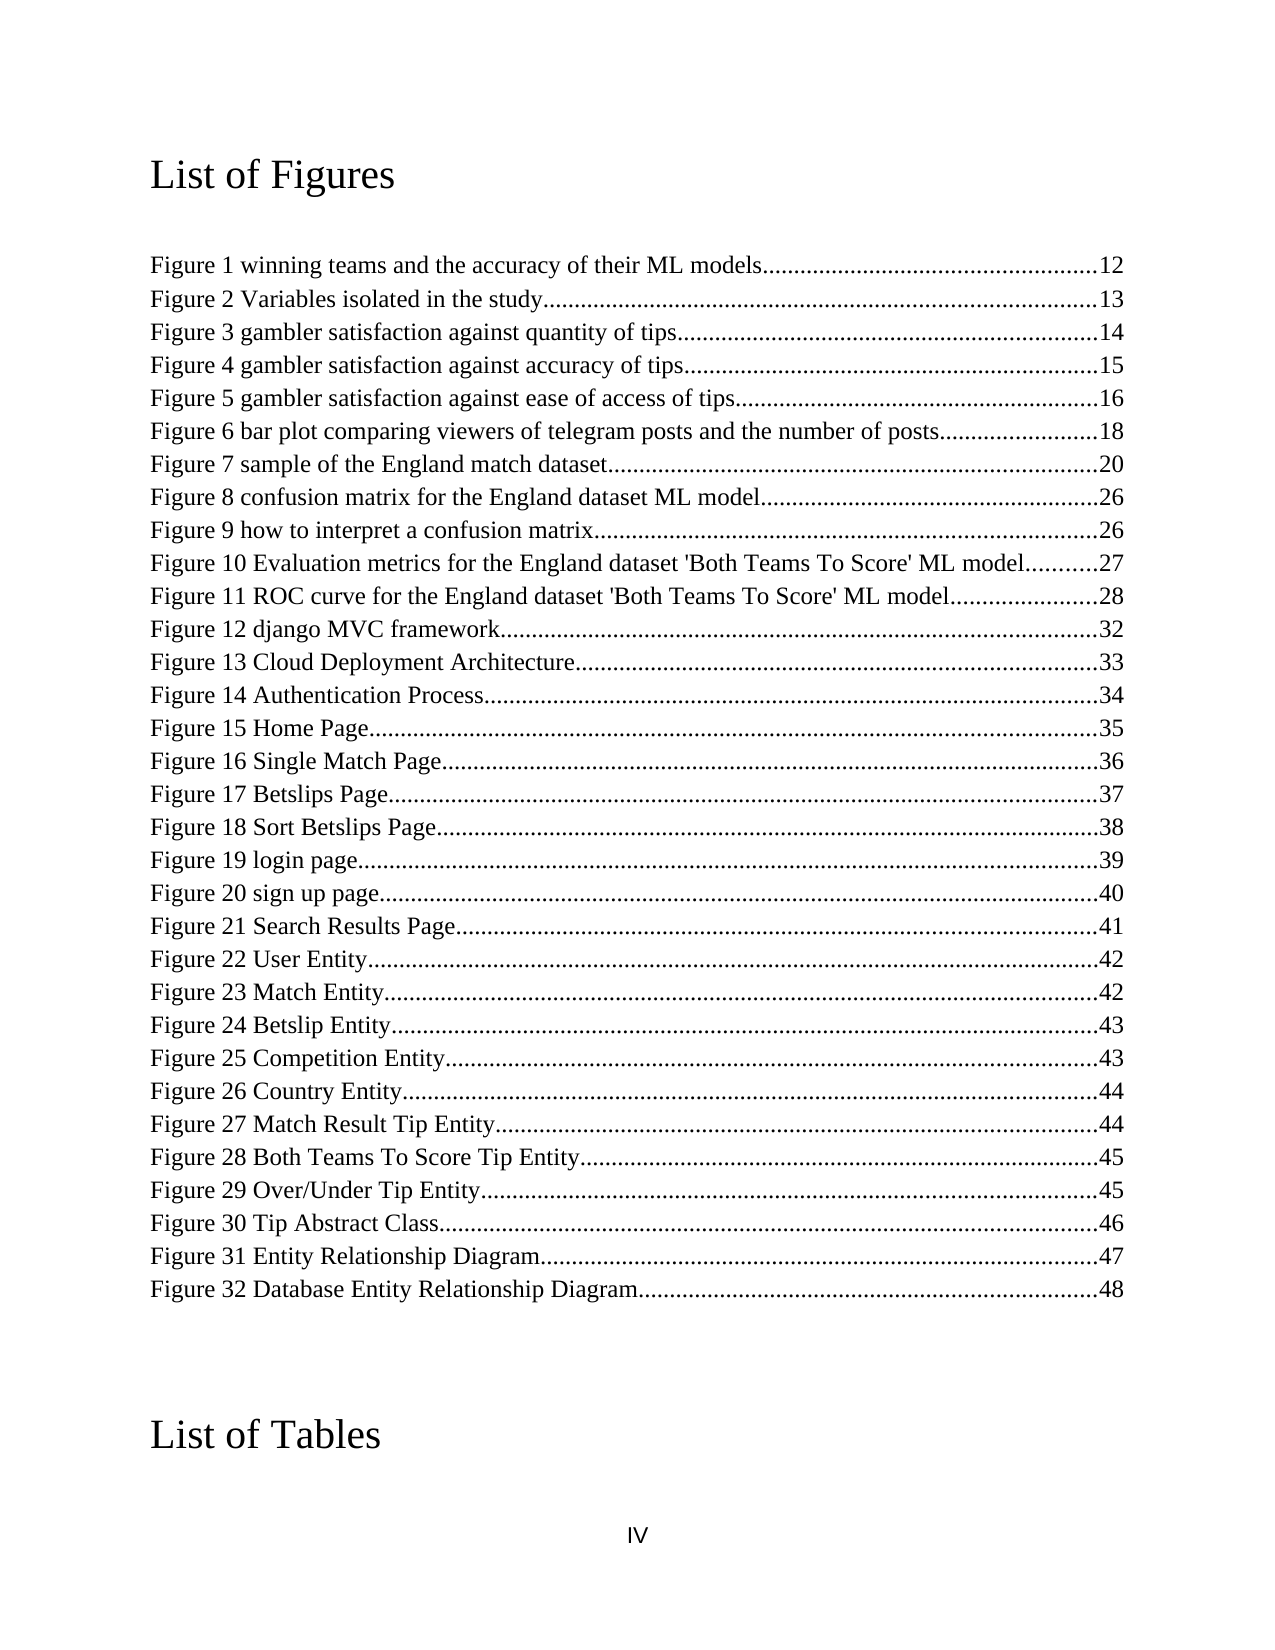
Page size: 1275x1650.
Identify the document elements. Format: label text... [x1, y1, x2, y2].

text Figure 15 Home Page 35 [150, 713, 1125, 742]
text Figure 3 gambler satisfaction against quantity of tips 14 [150, 317, 1125, 345]
text Figure 17 Betslips Page 37 [150, 779, 1125, 808]
text Figure 20 sign up page 40 [150, 878, 1125, 907]
text Figure 5 gambler satisfaction against ease of access of tips 16 [150, 383, 1125, 411]
text Figure 1 winning teams and the accuracy of their ML models 12 [150, 251, 1125, 279]
subtitle List of Figures [150, 150, 1125, 198]
text Figure 10 Evaluation metrics for the England dataset 'Both Teams To Score' ML model 27 [150, 548, 1125, 577]
text Figure 13 Cloud Deployment Architecture 33 [150, 647, 1125, 676]
text Figure 22 User Entity 42 [150, 944, 1125, 973]
text Figure 11 ROC curve for the England dataset 'Both Teams To Score' ML model 28 [150, 581, 1125, 609]
text Figure 29 Over/Under Tip Entity 45 [150, 1175, 1125, 1204]
text Figure 19 login page 39 [150, 845, 1125, 874]
text Figure 32 Database Entity Relationship Diagram 48 [150, 1274, 1125, 1303]
text Figure 14 Authentication Process 34 [150, 680, 1125, 709]
text Figure 18 Sort Betslips Page 38 [150, 812, 1125, 841]
text Figure 16 Single Match Page 36 [150, 746, 1125, 775]
text Figure 31 Entity Relationship Diagram 47 [150, 1241, 1125, 1270]
subtitle List of Tables [150, 1409, 1125, 1457]
text Figure 12 django MVC framework 32 [150, 614, 1125, 643]
text Figure 30 Tip Abstract Class 46 [150, 1208, 1125, 1237]
text Figure 8 confusion matrix for the England dataset ML model 26 [150, 482, 1125, 511]
text Figure 21 Search Results Page 41 [150, 911, 1125, 940]
text Figure 23 Match Entity 42 [150, 977, 1125, 1006]
text Figure 4 gambler satisfaction against accuracy of tips 15 [150, 350, 1125, 378]
text Figure 25 Competition Entity 43 [150, 1043, 1125, 1072]
text Figure 27 Match Result Tip Entity 44 [150, 1109, 1125, 1138]
text Figure 6 bar plot comparing viewers of telegram posts and the number of posts 18 [150, 416, 1125, 444]
text Figure 28 Both Teams To Score Tip Entity 45 [150, 1142, 1125, 1171]
text Figure 2 Variables isolated in the study 13 [150, 284, 1125, 312]
text Figure 7 sample of the England match dataset 20 [150, 449, 1125, 477]
text Figure 26 Country Entity 44 [150, 1076, 1125, 1105]
text Figure 9 how to interpret a confusion matrix 26 [150, 515, 1125, 543]
text Figure 24 Betslip Entity 43 [150, 1010, 1125, 1039]
